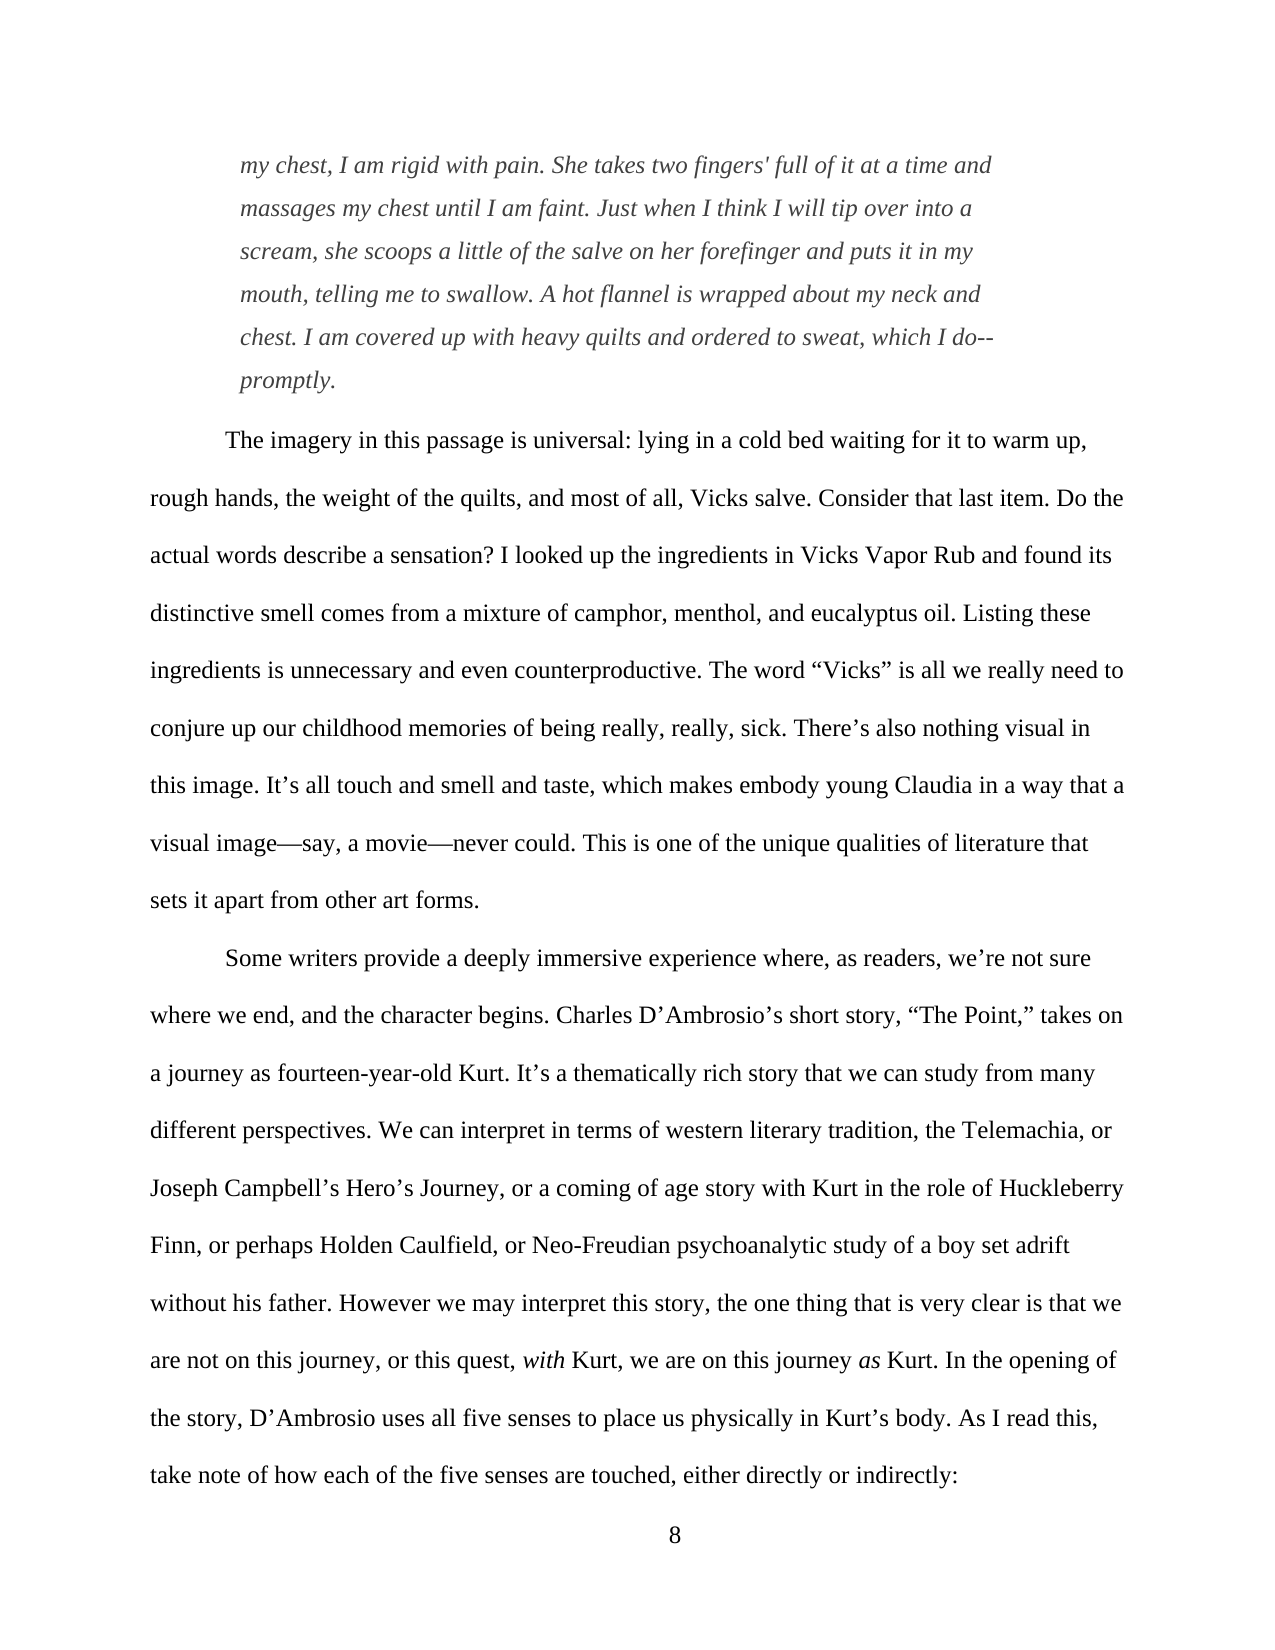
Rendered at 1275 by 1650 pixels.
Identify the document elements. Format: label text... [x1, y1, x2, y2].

text The imagery in this passage is universal: lying in a cold bed waiting for it to warm up, rough hands, the weight of the quilts, and most of all, Vicks salve. Consider that last item. Do the actual words describe a sensation? I looked up the ingredients in Vicks Vapor Rub and found its distinctive smell comes from a mixture of camphor, menthol, and eucalyptus oil. Listing these ingredients is unnecessary and even counterproductive. The word “Vicks” is all we really need to conjure up our childhood memories of being really, really, sick. There’s also nothing visual in this image. It’s all touch and smell and taste, which makes embody young Claudia in a way that a visual image—say, a movie—never could. This is one of the unique qualities of literature that sets it apart from other art forms. [150, 425, 1125, 914]
text Some writers provide a deeply immersive experience where, as readers, we’re not sure where we end, and the character begins. Charles D’Ambrosio’s short story, “The Point,” takes on a journey as fourteen-year-old Kurt. It’s a thematically rich story that we can study from many different perspectives. We can interpret in terms of western literary tradition, the Telemachia, or Joseph Campbell’s Hero’s Journey, or a coming of age story with Kurt in the role of Huckleberry Finn, or perhaps Holden Caulfield, or Neo-Freudian psychoanalytic study of a boy set adrift without his father. However we may interpret this story, the one thing that is very clear is that we are not on this journey, or this quest, with Kurt, we are on this journey as Kurt. In the opening of the story, D’Ambrosio uses all five senses to place us physically in Kurt’s body. As I read this, take note of how each of the five senses are touched, either directly or indirectly: [150, 943, 1125, 1489]
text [240, 150, 1035, 394]
